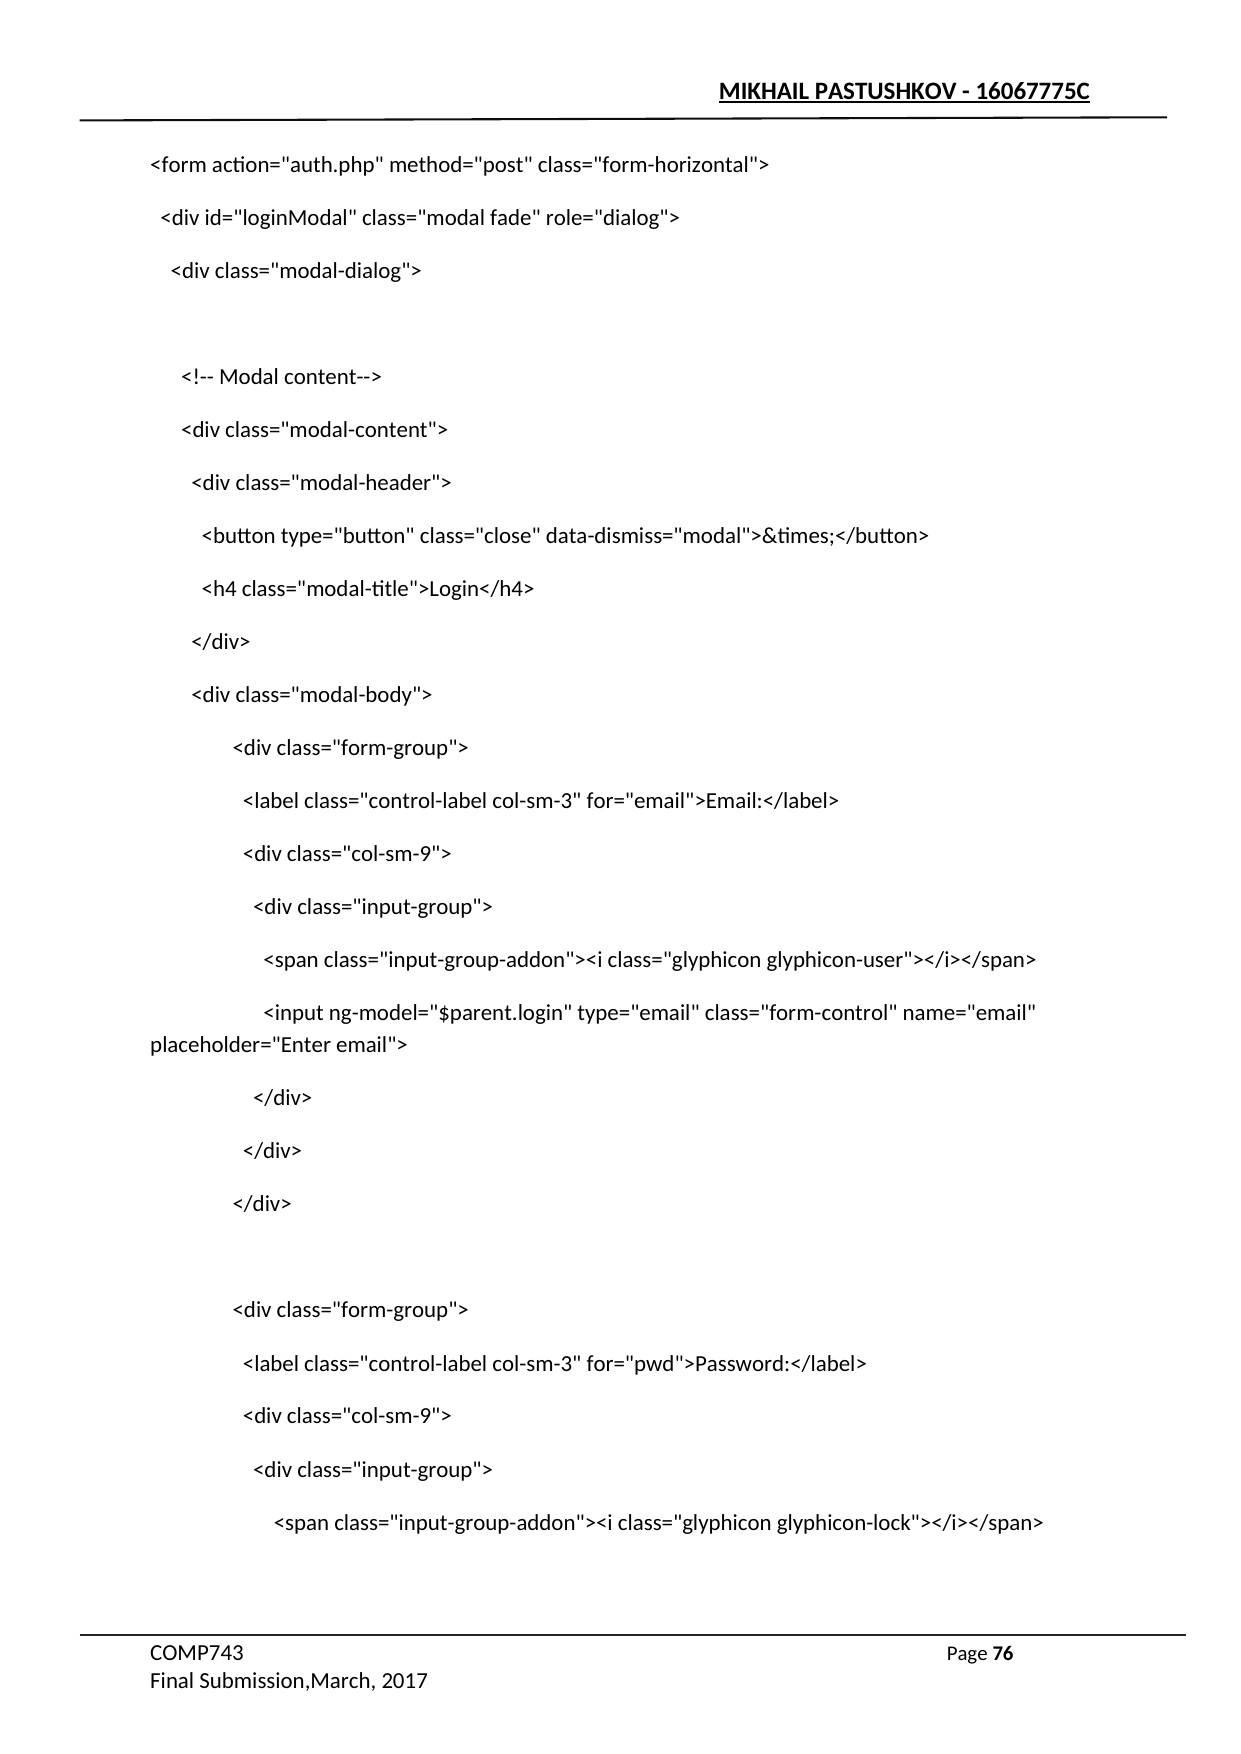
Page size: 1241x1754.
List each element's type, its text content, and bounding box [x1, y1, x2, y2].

text <div class="input-group"> [150, 1455, 1090, 1483]
text <div class="modal-body"> [150, 680, 1090, 708]
text <input ng-model="$parent.login" type="email" class="form-control" name="email" placeholder="Enter email"> [150, 998, 1090, 1058]
text <!-- Modal content--> [150, 362, 1090, 390]
text </div> [150, 1137, 1090, 1164]
text </div> [150, 1189, 1090, 1218]
text <h4 class="modal-title">Login</h4> [150, 574, 1090, 602]
text <div class="modal-header"> [150, 468, 1090, 496]
text <div id="loginModal" class="modal fade" role="dialog"> [150, 203, 1090, 231]
text <div class="form-group"> [150, 1296, 1090, 1324]
text <div class="col-sm-9"> [150, 1402, 1090, 1430]
text <div class="modal-content"> [150, 415, 1090, 443]
text <div class="input-group"> [150, 892, 1090, 920]
text <div class="col-sm-9"> [150, 839, 1090, 867]
text </div> [150, 1083, 1090, 1112]
text <button type="button" class="close" data-dismiss="modal">&times;</button> [150, 521, 1090, 549]
text <span class="input-group-addon"><i class="glyphicon glyphicon-user"></i></span> [150, 945, 1090, 973]
text <div class="modal-dialog"> [150, 256, 1090, 284]
text <span class="input-group-addon"><i class="glyphicon glyphicon-lock"></i></span> [150, 1508, 1090, 1536]
text <label class="control-label col-sm-3" for="pwd">Password:</label> [150, 1349, 1090, 1377]
text <form action="auth.php" method="post" class="form-horizontal"> [150, 150, 1090, 178]
text </div> [150, 627, 1090, 655]
text <label class="control-label col-sm-3" for="email">Email:</label> [150, 786, 1090, 814]
text <div class="form-group"> [150, 733, 1090, 761]
